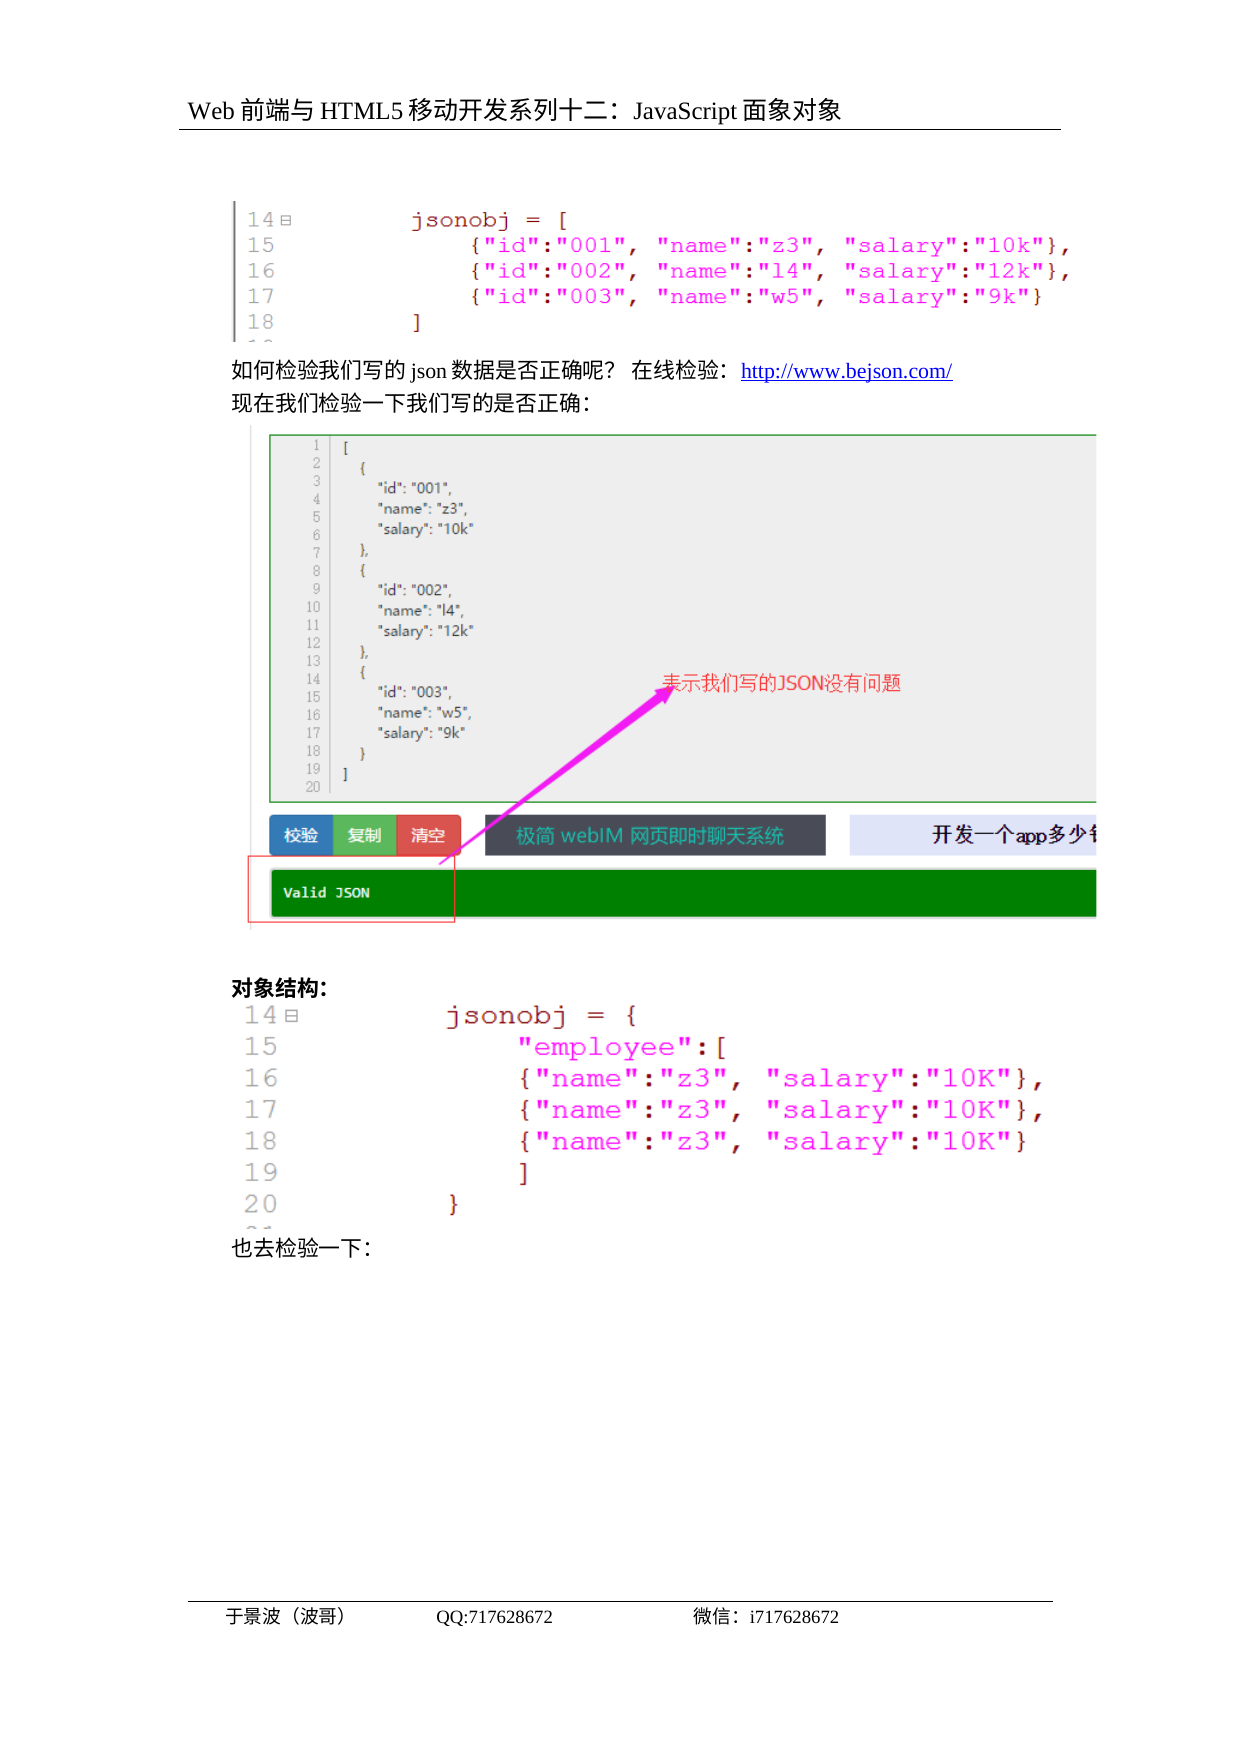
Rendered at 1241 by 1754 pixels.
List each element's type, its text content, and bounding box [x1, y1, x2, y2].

picture [231, 201, 1097, 342]
text 现在我们检验一下我们写的是否正确： [187, 385, 1053, 418]
picture [231, 425, 1097, 930]
text 如何检验我们写的json数据是否正确呢？ 在线检验：http://www.bejson.com/ [187, 353, 1053, 385]
text 对象结构： [187, 970, 1053, 1003]
picture [231, 1003, 1096, 1229]
text 也去检验一下： [187, 1230, 1053, 1263]
